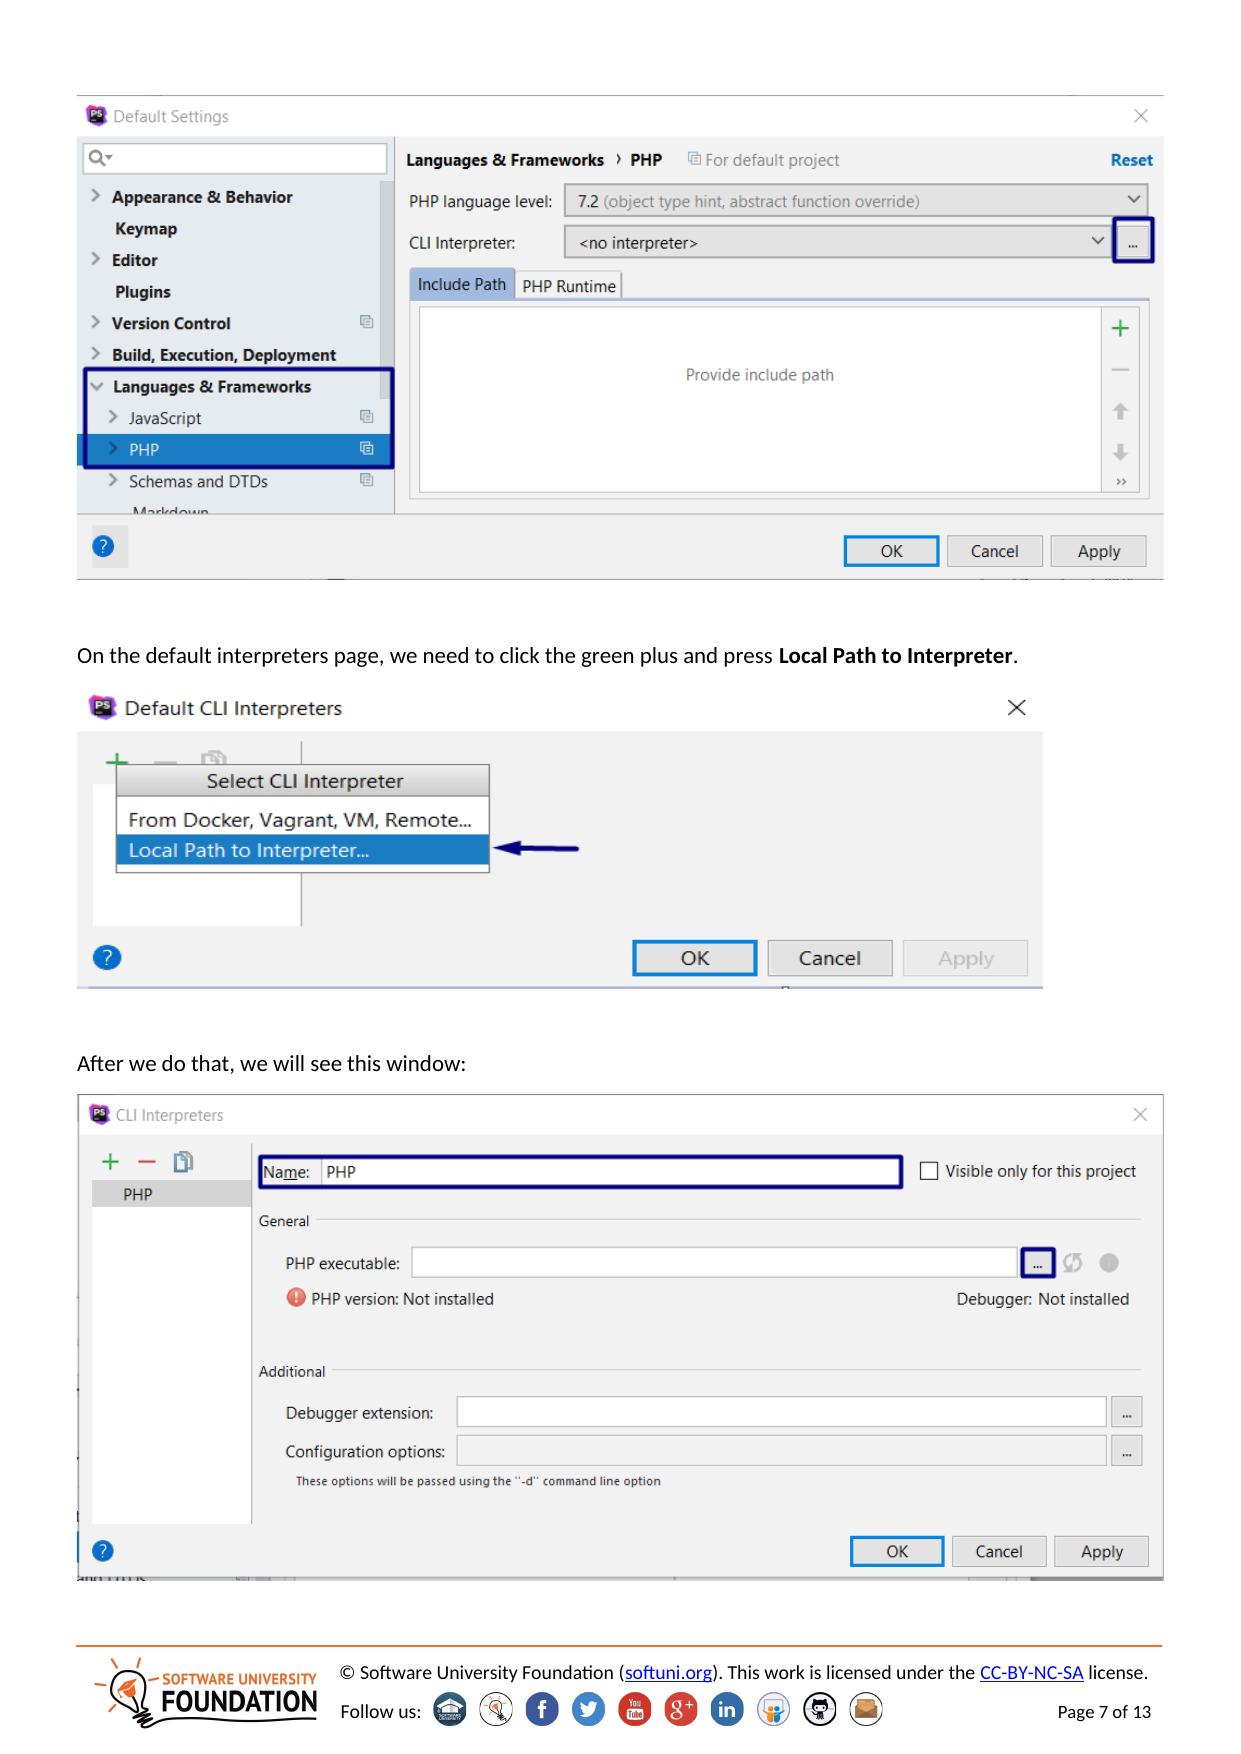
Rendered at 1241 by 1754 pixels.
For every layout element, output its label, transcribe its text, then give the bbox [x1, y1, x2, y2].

picture [849, 1692, 883, 1726]
picture [76, 95, 1164, 580]
picture [803, 1692, 837, 1726]
picture [76, 1094, 1164, 1581]
text On the default interpreters page, we need to click the green plus and press Local Path to Interpreter. [77, 641, 1163, 669]
text After we do that, we will see this window: [77, 1049, 1163, 1077]
picture [618, 1692, 652, 1726]
picture [664, 1692, 698, 1726]
picture [757, 1692, 790, 1726]
picture [525, 1692, 559, 1726]
picture [93, 1656, 317, 1729]
picture [479, 1692, 513, 1726]
picture [433, 1692, 467, 1726]
picture [572, 1692, 605, 1726]
picture [76, 685, 1043, 989]
picture [710, 1692, 744, 1726]
